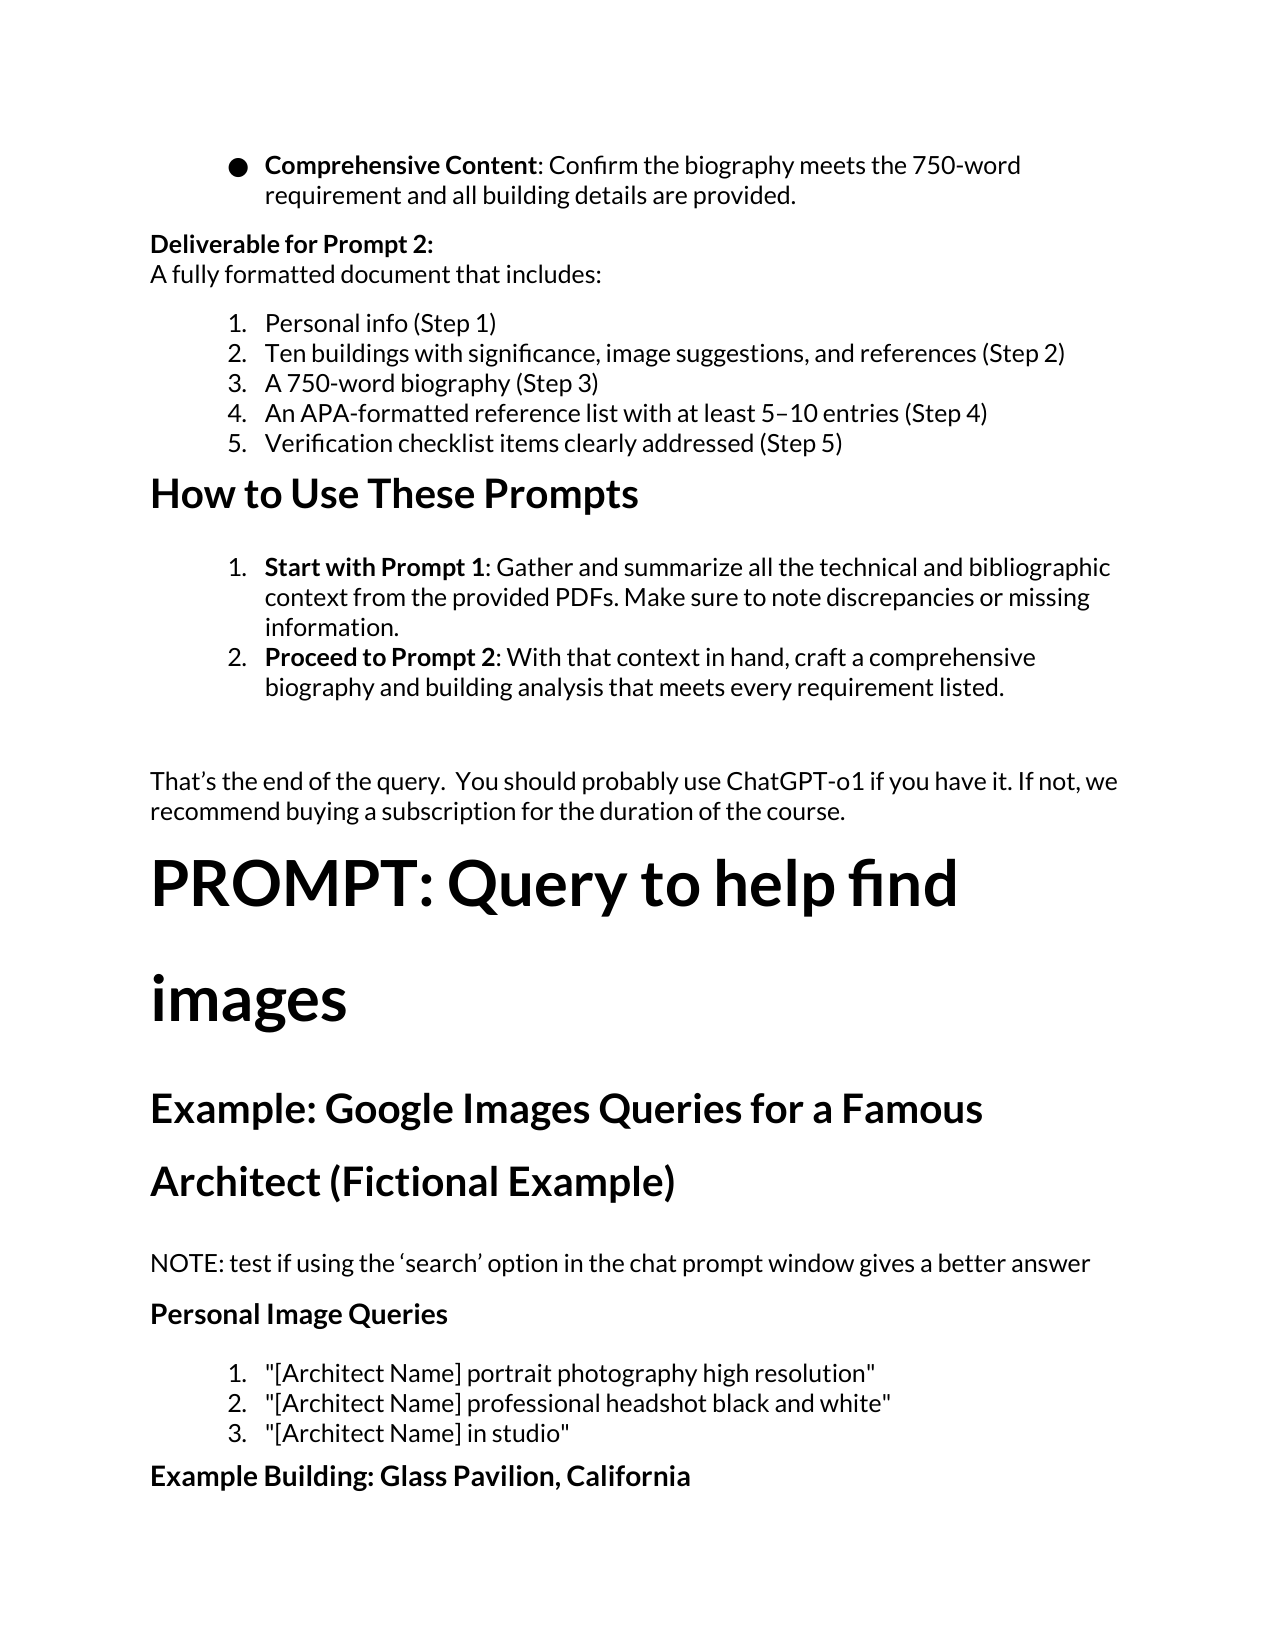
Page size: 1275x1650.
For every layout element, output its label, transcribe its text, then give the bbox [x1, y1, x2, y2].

list A 750-word biography (Step 3) [227, 367, 1125, 397]
list Proceed to Prompt 2: With that context in hand, craft a comprehensive biography and building analysis that meets every requirement listed. [227, 641, 1125, 701]
list "[Architect Name] portrait photography high resolution" [227, 1358, 1125, 1388]
list An APA-formatted reference list with at least 5–10 entries (Step 4) [227, 397, 1125, 427]
list Verification checklist items clearly addressed (Step 5) [227, 427, 1125, 457]
list "[Architect Name] in studio" [227, 1418, 1125, 1448]
text Deliverable for Prompt 2: A fully formatted document that includes: [150, 229, 1125, 289]
list Ten buildings with significance, image suggestions, and references (Step 2) [227, 337, 1125, 367]
text NOTE: test if using the ‘search’ option in the chat prompt window gives a better answer [150, 1248, 1125, 1278]
subtitle PROMPT: Query to help find images [150, 844, 1125, 1035]
subtitle Example: Google Images Queries for a Famous Architect (Fictional Example) [150, 1083, 1125, 1205]
list Start with Prompt 1: Gather and summarize all the technical and bibliographic context from the provided PDFs. Make sure to note discrepancies or missing information. [227, 551, 1125, 641]
list "[Architect Name] professional headshot black and white" [227, 1388, 1125, 1418]
subtitle Personal Image Queries [150, 1297, 1125, 1331]
list Personal info (Step 1) [227, 307, 1125, 337]
text That’s the end of the query. You should probably use ChatGPT-o1 if you have it. If not, we recommend buying a subscription for the duration of the course. [150, 765, 1125, 825]
list Comprehensive Content: Confirm the biography meets the 750-word requirement and all building details are provided. [227, 150, 1125, 210]
subtitle Example Building: Glass Pavilion, California [150, 1458, 1125, 1492]
subtitle How to Use These Prompts [150, 468, 1125, 517]
